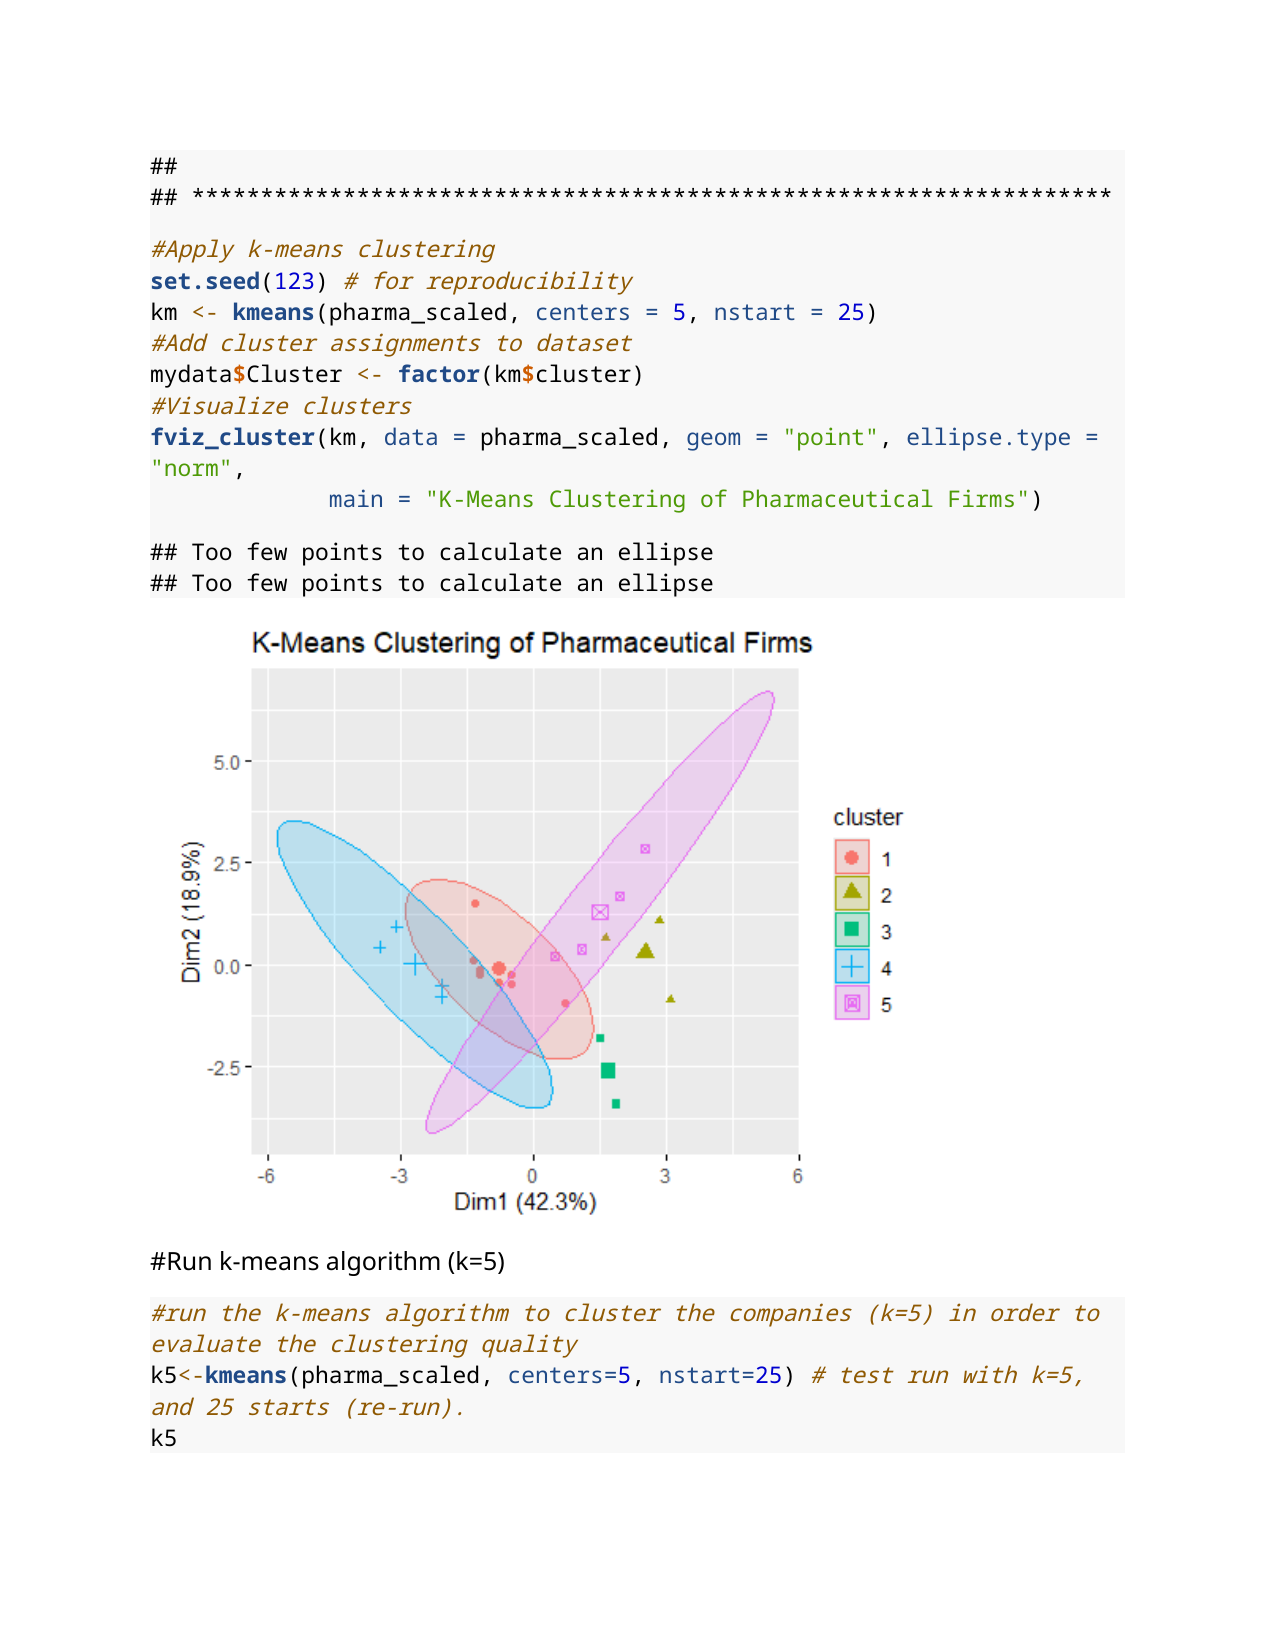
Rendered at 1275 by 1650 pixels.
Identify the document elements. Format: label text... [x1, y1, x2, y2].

text #Apply k-means clustering set.seed(123) # for reproducibility km <- kmeans(pharma_scaled, centers = 5, nstart = 25) #Add cluster assignments to dataset mydata$Cluster <- factor(km$cluster) #Visualize clusters fviz_cluster(km, data = pharma_scaled, geom = "point", ellipse.type = "norm", main = "K-Means Clustering of Pharmaceutical Firms") [150, 233, 1125, 514]
text #run the k-means algorithm to cluster the companies (k=5) in order to evaluate the clustering quality k5<-kmeans(pharma_scaled, centers=5, nstart=25) # test run with k=5, and 25 starts (re-run). k5 [177, 1297, 1125, 1453]
text ## Too few points to calculate an ellipse ## Too few points to calculate an ellipse [150, 535, 1125, 598]
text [150, 150, 1125, 212]
text #Run k-means algorithm (k=5) [150, 1244, 1125, 1278]
picture [168, 618, 927, 1226]
